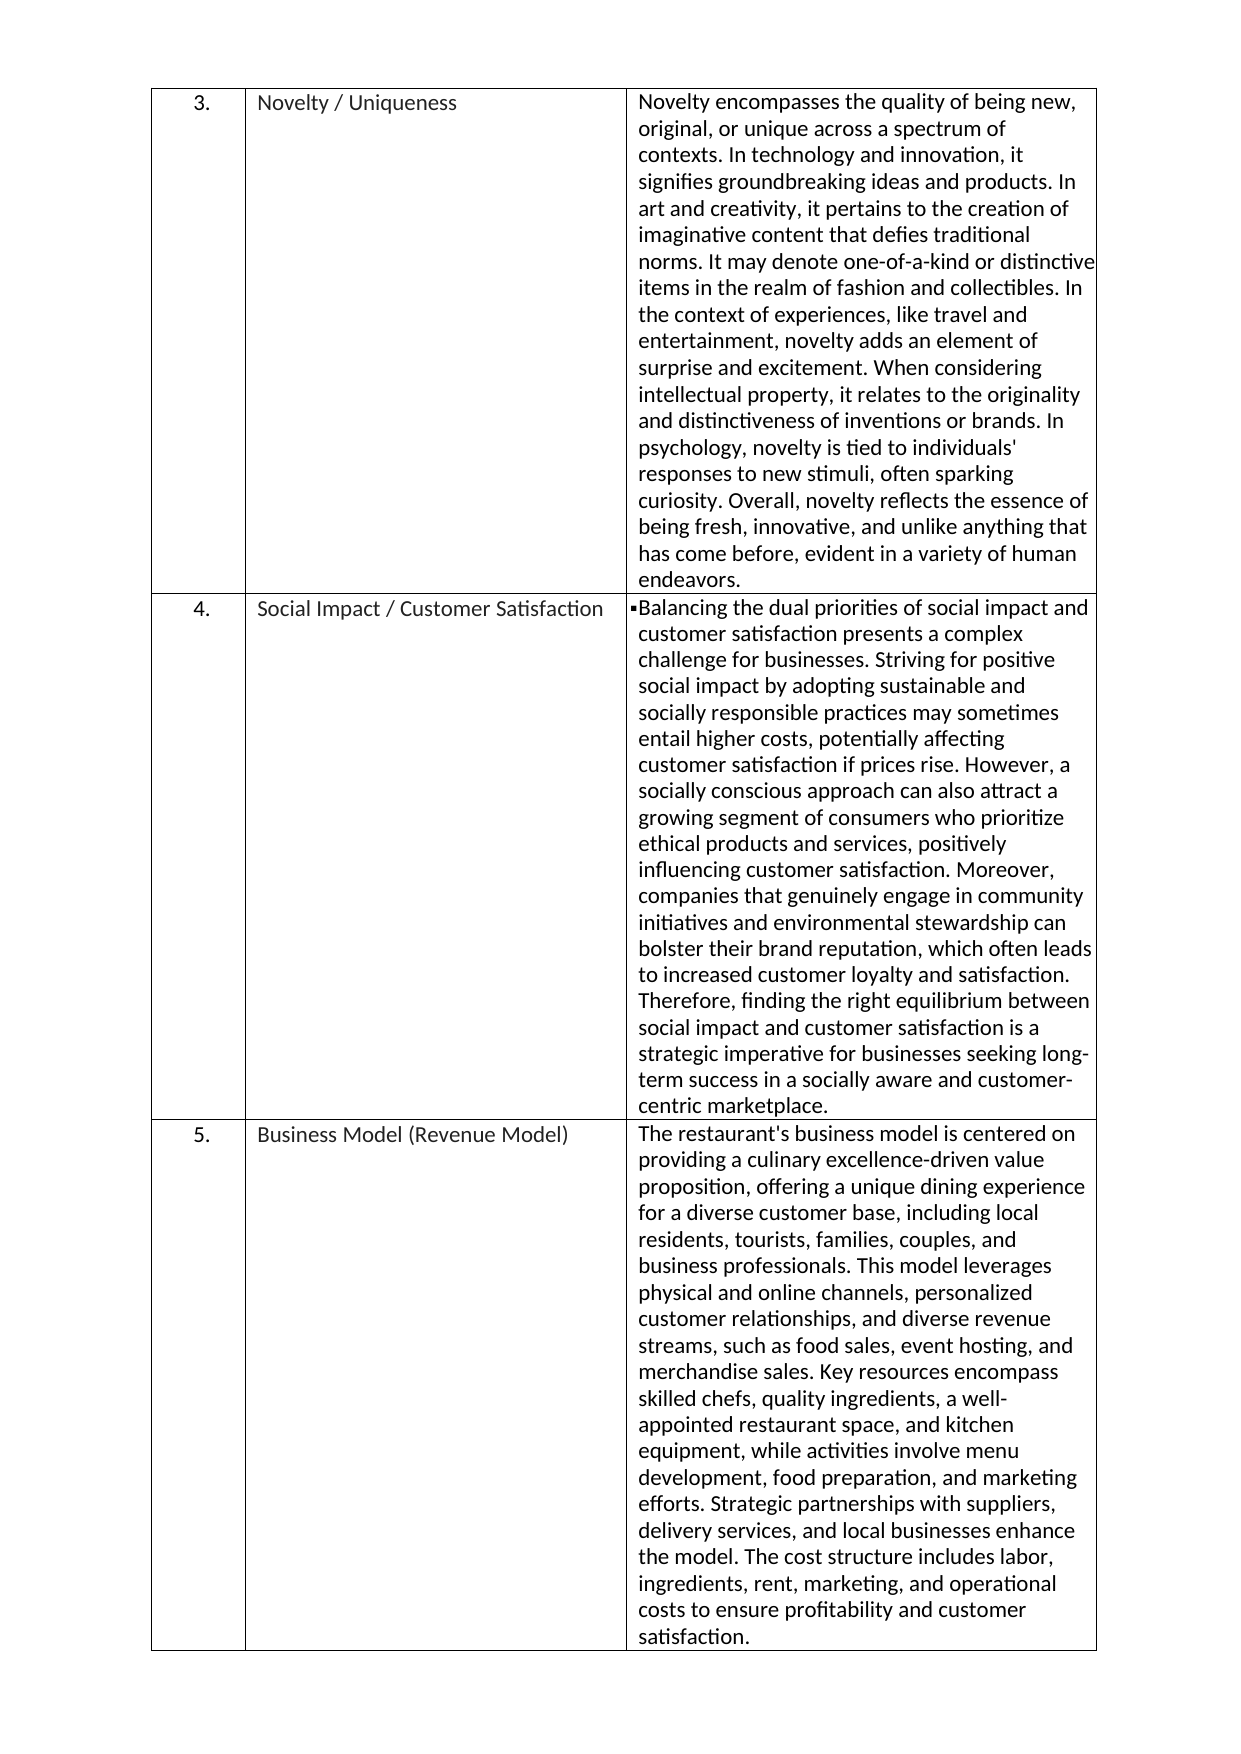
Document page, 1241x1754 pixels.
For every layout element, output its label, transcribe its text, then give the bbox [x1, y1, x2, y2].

table_header Novelty encompasses the quality of being new, original, or unique across a spectrum of contexts. In technology and innovation, it signifies groundbreaking ideas and products. In art and creativity, it pertains to the creation of imaginative content that defies traditional norms. It may denote one-of-a-kind or distinctive items in the realm of fashion and collectibles. In the context of experiences, like travel and entertainment, novelty adds an element of surprise and excitement. When considering intellectual property, it relates to the originality and distinctiveness of inventions or brands. In psychology, novelty is tied to individuals' responses to new stimuli, often sparking curiosity. Overall, novelty reflects the essence of being fresh, innovative, and unlike anything that has come before, evident in a variety of human endeavors. [627, 89, 1096, 593]
table_header Novelty / Uniqueness [246, 89, 626, 593]
table_header 3. [152, 89, 245, 593]
table_cell Balancing the dual priorities of social impact and customer satisfaction presents a complex challenge for businesses. Striving for positive social impact by adopting sustainable and socially responsible practices may sometimes entail higher costs, potentially affecting customer satisfaction if prices rise. However, a socially conscious approach can also attract a growing segment of consumers who prioritize ethical products and services, positively influencing customer satisfaction. Moreover, companies that genuinely engage in community initiatives and environmental stewardship can bolster their brand reputation, which often leads to increased customer loyalty and satisfaction. Therefore, finding the right equilibrium between social impact and customer satisfaction is a strategic imperative for businesses seeking long-term success in a socially aware and customer-centric marketplace. [627, 594, 1096, 1119]
table_cell 4. [152, 594, 245, 1119]
table_cell 5. [152, 1120, 245, 1649]
table_cell The restaurant's business model is centered on providing a culinary excellence-driven value proposition, offering a unique dining experience for a diverse customer base, including local residents, tourists, families, couples, and business professionals. This model leverages physical and online channels, personalized customer relationships, and diverse revenue streams, such as food sales, event hosting, and merchandise sales. Key resources encompass skilled chefs, quality ingredients, a well-appointed restaurant space, and kitchen equipment, while activities involve menu development, food preparation, and marketing efforts. Strategic partnerships with suppliers, delivery services, and local businesses enhance the model. The cost structure includes labor, ingredients, rent, marketing, and operational costs to ensure profitability and customer satisfaction. [627, 1120, 1096, 1649]
table_cell Business Model (Revenue Model) [246, 1120, 626, 1649]
table_cell Social Impact / Customer Satisfaction [246, 594, 626, 1119]
